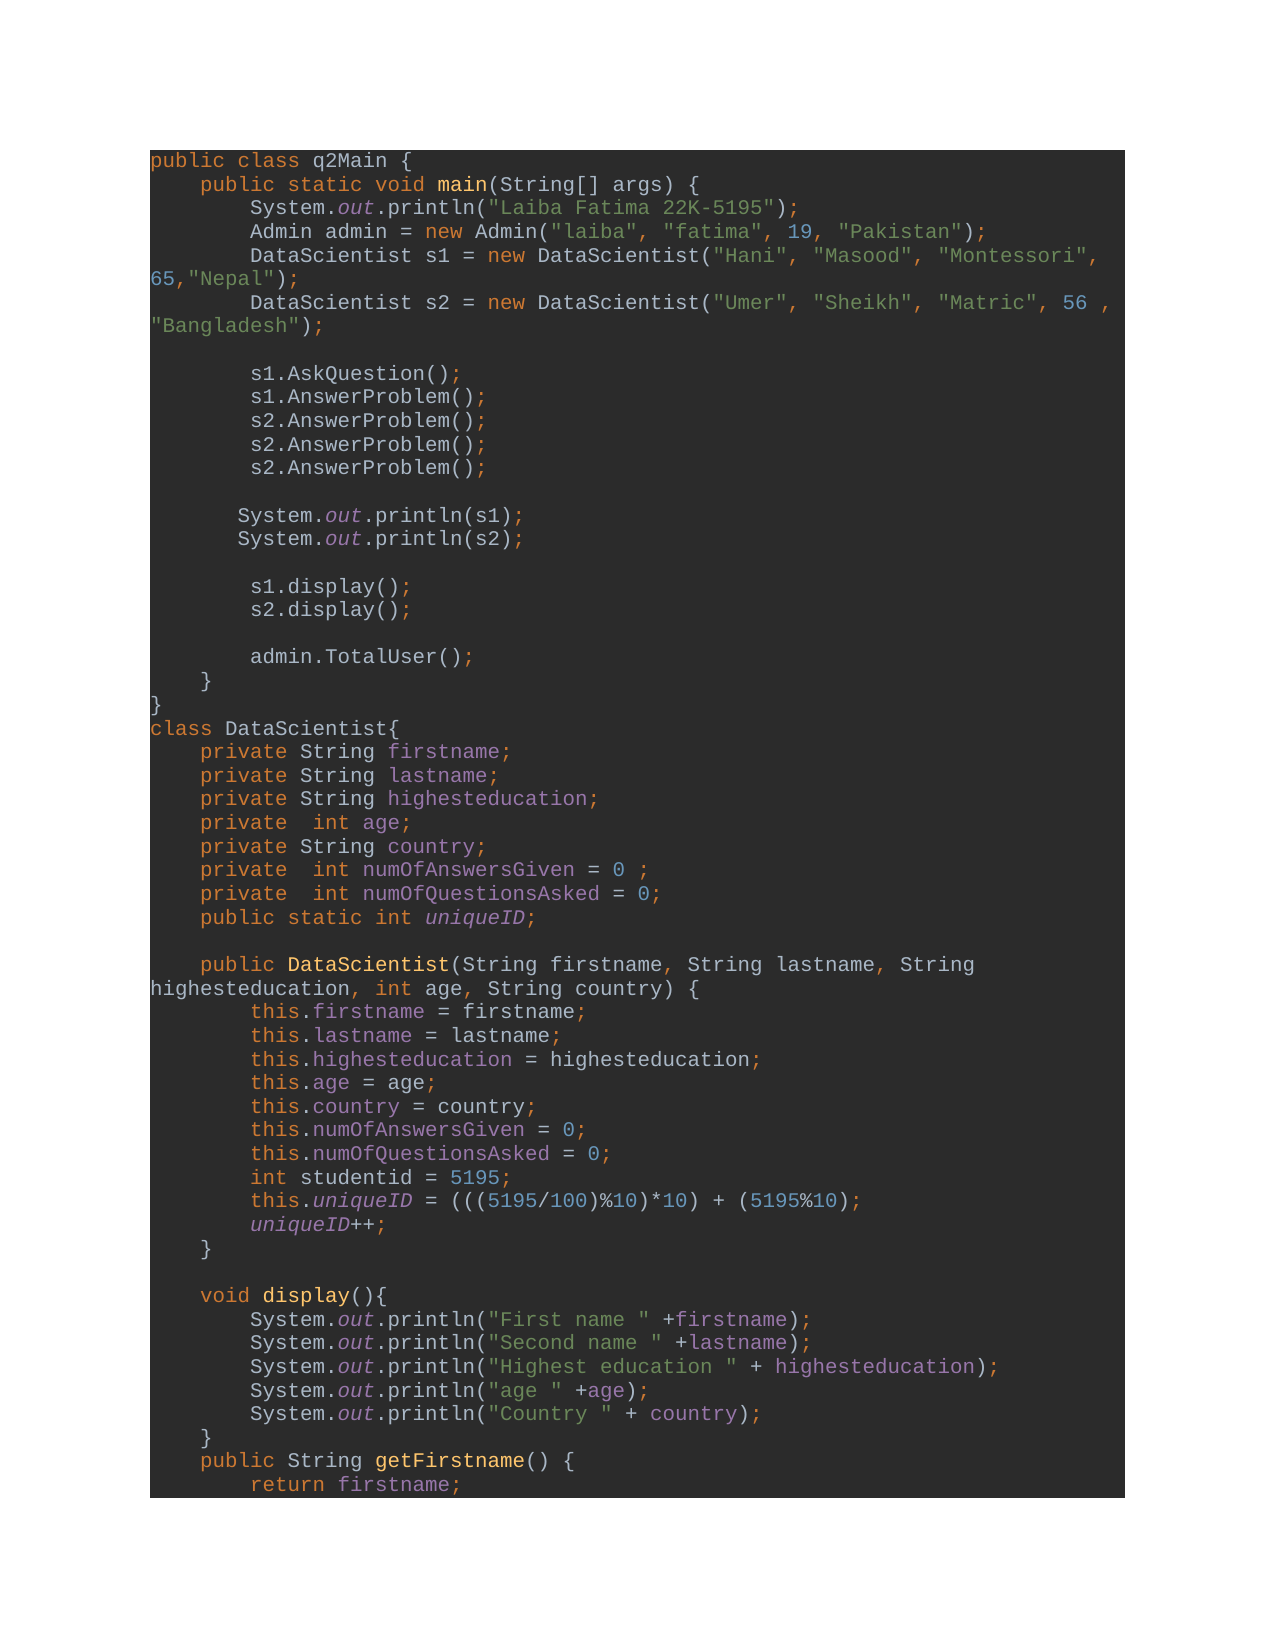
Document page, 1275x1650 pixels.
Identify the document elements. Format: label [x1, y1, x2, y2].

text [150, 150, 1125, 1498]
